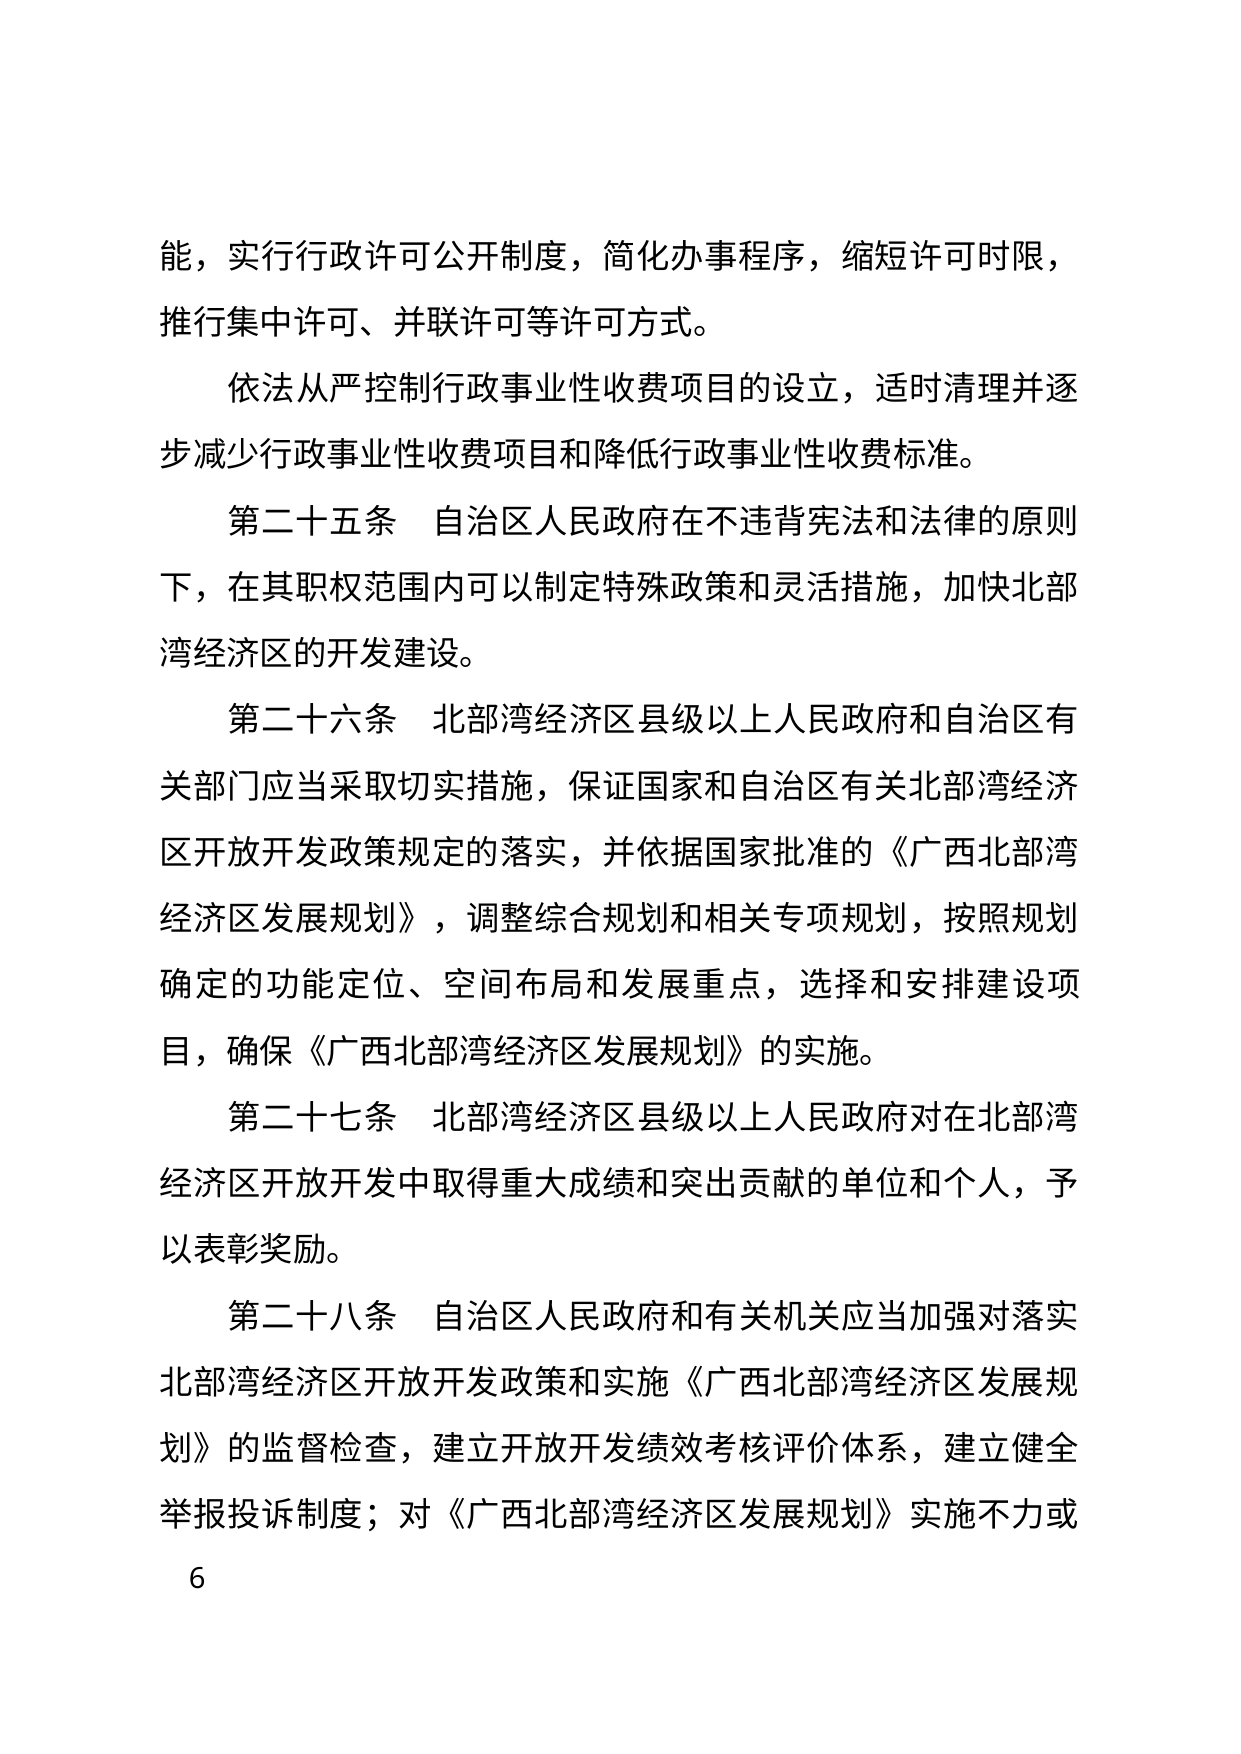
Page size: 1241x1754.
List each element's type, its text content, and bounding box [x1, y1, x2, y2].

text 第二十七条 北部湾经济区县级以上人民政府对在北部湾经济区开放开发中取得重大成绩和突出贡献的单位和个人，予以表彰奖励。 [159, 1082, 1081, 1280]
text 第二十六条 北部湾经济区县级以上人民政府和自治区有关部门应当采取切实措施，保证国家和自治区有关北部湾经济区开放开发政策规定的落实，并依据国家批准的《广西北部湾经济区发展规划》，调整综合规划和相关专项规划，按照规划确定的功能定位、空间布局和发展重点，选择和安排建设项目，确保《广西北部湾经济区发展规划》的实施。 [159, 684, 1081, 1082]
text 依法从严控制行政事业性收费项目的设立，适时清理并逐步减少行政事业性收费项目和降低行政事业性收费标准。 [159, 353, 1081, 485]
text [159, 220, 1081, 353]
text 第二十五条 自治区人民政府在不违背宪法和法律的原则下，在其职权范围内可以制定特殊政策和灵活措施，加快北部湾经济区的开发建设。 [159, 485, 1081, 684]
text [159, 1280, 1081, 1545]
